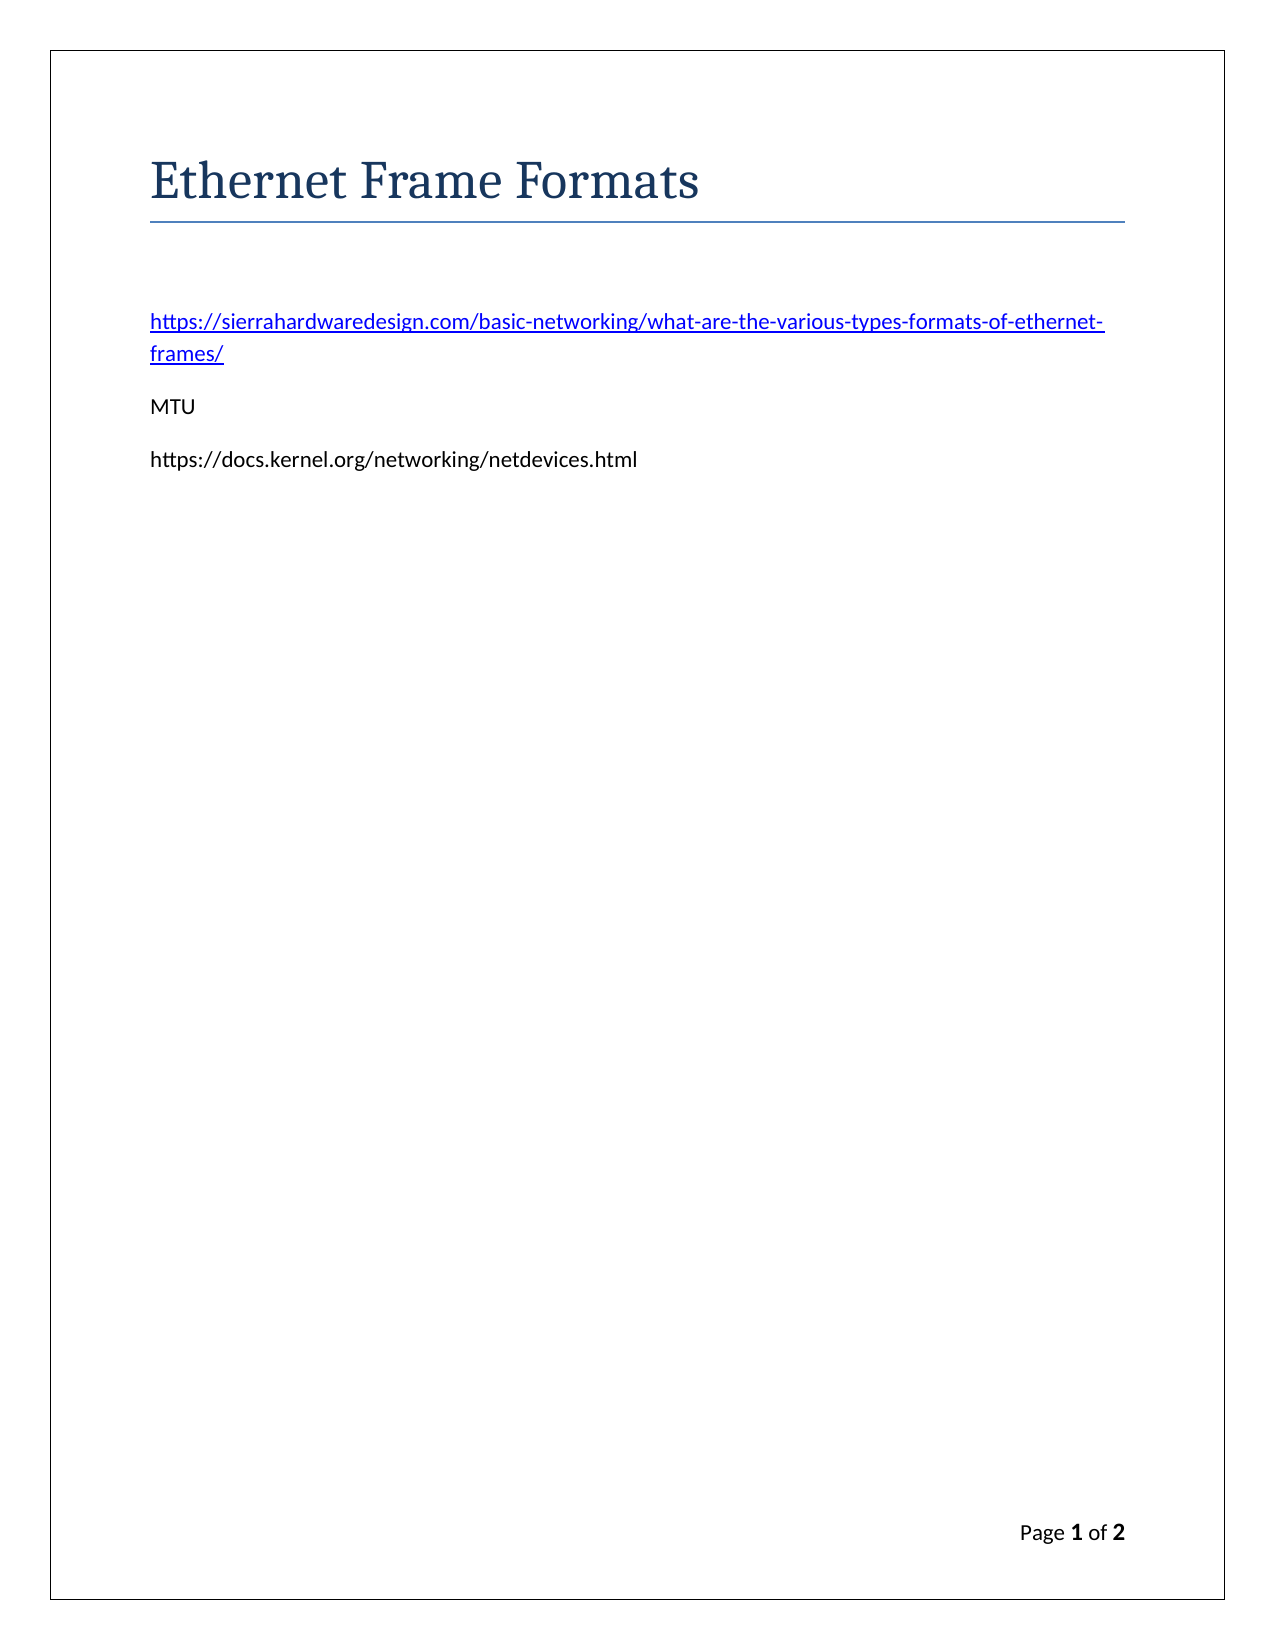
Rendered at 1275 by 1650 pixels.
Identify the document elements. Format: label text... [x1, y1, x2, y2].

title Ethernet Frame Formats [150, 150, 1125, 221]
text https://sierrahardwaredesign.com/basic-networking/what-are-the-various-types-formats-of-ethernet-frames/ [150, 307, 1125, 367]
text MTU [150, 392, 1125, 420]
text https://docs.kernel.org/networking/netdevices.html [150, 445, 1125, 473]
